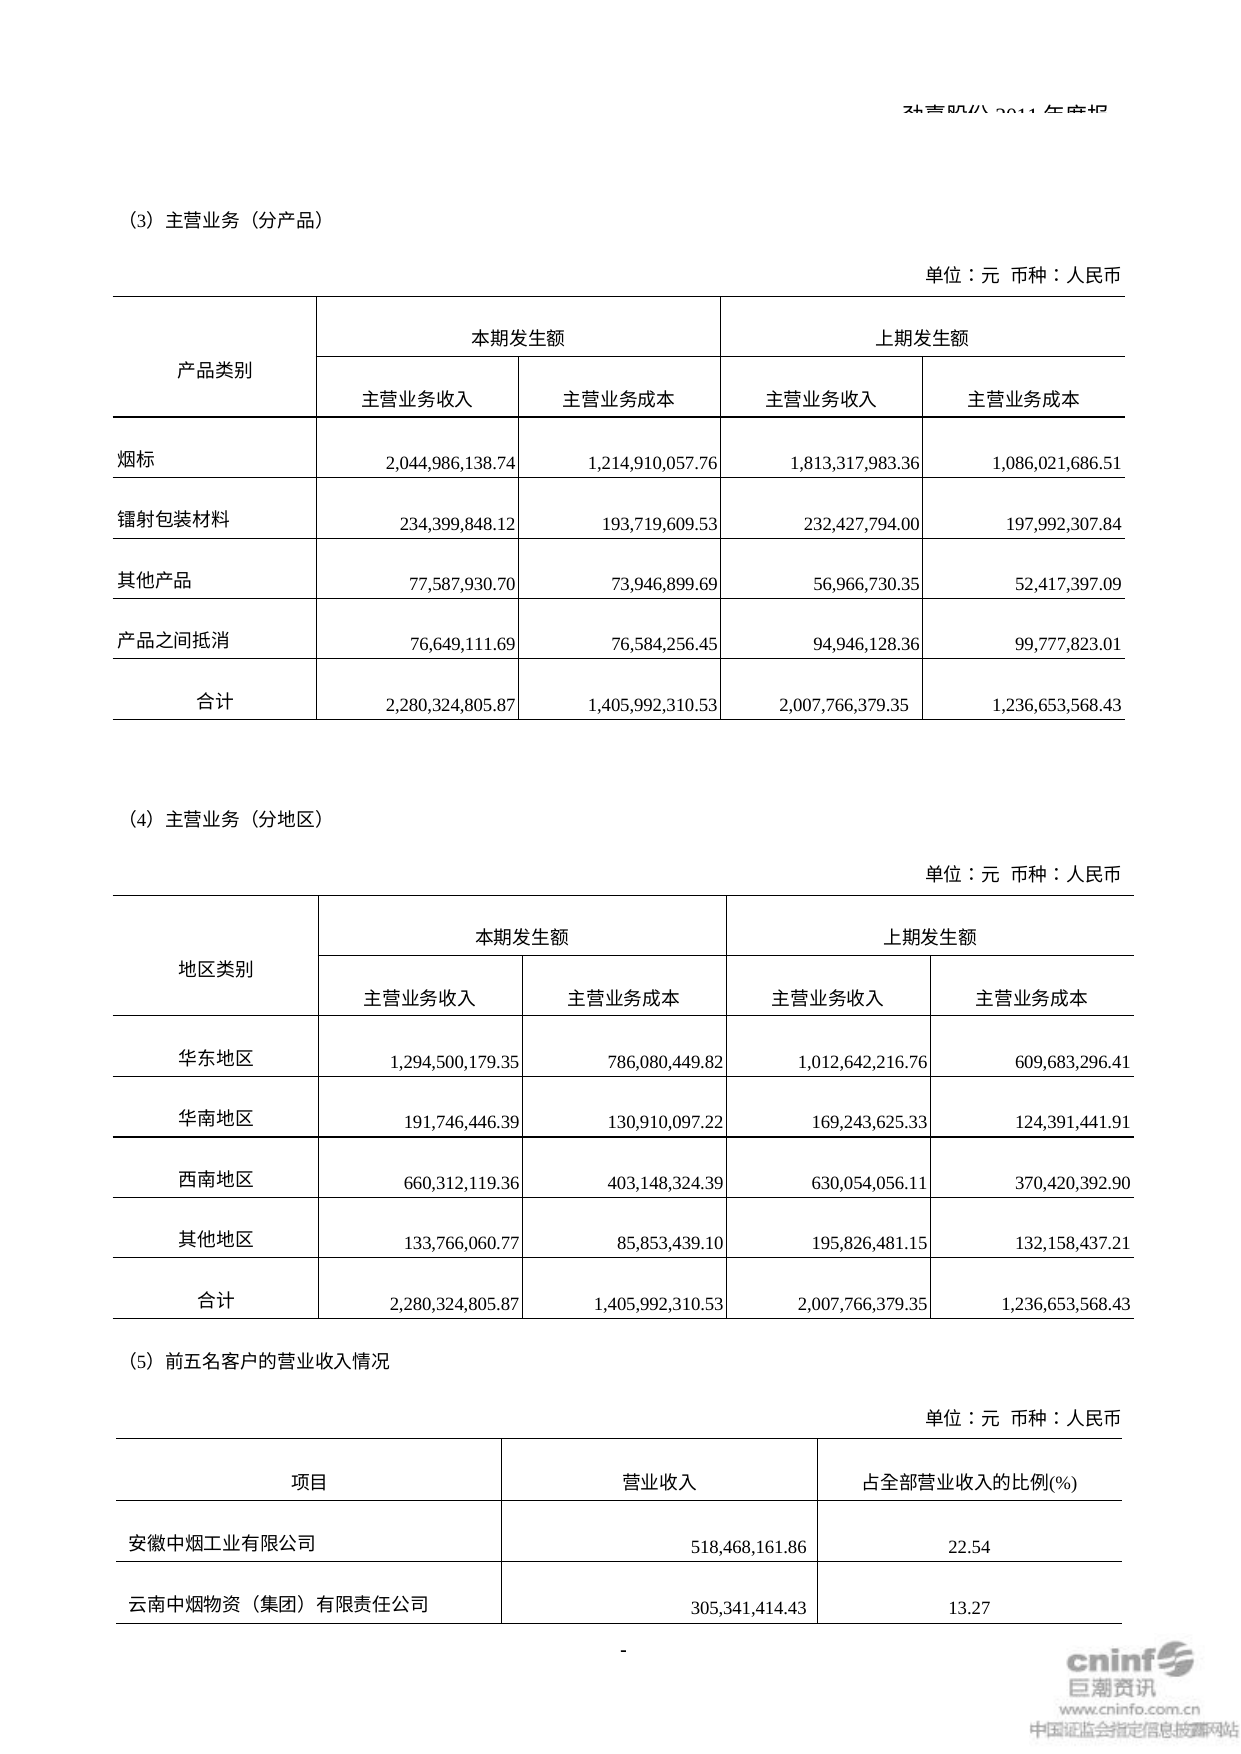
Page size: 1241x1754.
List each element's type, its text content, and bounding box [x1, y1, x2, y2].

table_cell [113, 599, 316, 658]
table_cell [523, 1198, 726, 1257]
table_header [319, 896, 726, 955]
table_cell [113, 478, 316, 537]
text 单位：元 币种：人民币 [102, 862, 1122, 887]
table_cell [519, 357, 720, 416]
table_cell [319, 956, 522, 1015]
text （3）主营业务（分产品） [118, 207, 1124, 232]
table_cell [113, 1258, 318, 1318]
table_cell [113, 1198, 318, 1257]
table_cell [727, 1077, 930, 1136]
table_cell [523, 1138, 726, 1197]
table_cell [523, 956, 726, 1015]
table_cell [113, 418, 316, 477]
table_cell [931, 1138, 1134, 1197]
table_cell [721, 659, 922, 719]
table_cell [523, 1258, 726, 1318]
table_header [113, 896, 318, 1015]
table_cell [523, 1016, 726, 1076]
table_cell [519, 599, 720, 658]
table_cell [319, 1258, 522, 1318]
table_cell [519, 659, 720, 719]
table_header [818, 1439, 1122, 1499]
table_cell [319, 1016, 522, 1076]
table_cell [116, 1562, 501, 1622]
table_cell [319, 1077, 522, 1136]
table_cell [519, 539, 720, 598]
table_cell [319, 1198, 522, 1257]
text （5）前五名客户的营业收入情况 [118, 1348, 1124, 1374]
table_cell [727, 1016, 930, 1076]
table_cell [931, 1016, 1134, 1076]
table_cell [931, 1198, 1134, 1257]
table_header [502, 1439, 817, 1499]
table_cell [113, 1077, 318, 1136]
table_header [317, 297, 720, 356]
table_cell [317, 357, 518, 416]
text 单位：元 币种：人民币 [102, 263, 1122, 288]
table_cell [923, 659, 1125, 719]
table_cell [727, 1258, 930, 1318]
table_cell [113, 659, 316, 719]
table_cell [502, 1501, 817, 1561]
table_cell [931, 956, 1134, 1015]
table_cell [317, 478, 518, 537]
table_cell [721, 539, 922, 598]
text 单位：元 币种：人民币 [102, 1405, 1122, 1431]
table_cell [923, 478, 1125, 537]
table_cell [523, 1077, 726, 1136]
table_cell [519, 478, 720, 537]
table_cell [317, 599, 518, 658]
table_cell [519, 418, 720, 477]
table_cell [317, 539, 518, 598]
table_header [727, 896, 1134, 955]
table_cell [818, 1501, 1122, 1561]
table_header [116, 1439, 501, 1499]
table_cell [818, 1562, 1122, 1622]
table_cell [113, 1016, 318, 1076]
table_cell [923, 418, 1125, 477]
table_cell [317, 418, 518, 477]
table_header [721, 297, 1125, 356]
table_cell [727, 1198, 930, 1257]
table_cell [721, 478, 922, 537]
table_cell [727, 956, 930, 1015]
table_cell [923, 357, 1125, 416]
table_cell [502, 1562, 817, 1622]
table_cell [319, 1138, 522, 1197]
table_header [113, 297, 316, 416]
text （4）主营业务（分地区） [118, 806, 1124, 831]
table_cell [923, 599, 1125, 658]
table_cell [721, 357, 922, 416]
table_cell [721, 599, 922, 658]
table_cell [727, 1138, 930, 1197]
picture [1029, 1633, 1241, 1754]
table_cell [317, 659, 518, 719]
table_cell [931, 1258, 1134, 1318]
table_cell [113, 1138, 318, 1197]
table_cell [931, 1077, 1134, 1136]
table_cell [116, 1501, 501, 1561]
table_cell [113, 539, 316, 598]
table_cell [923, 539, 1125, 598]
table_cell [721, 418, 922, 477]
